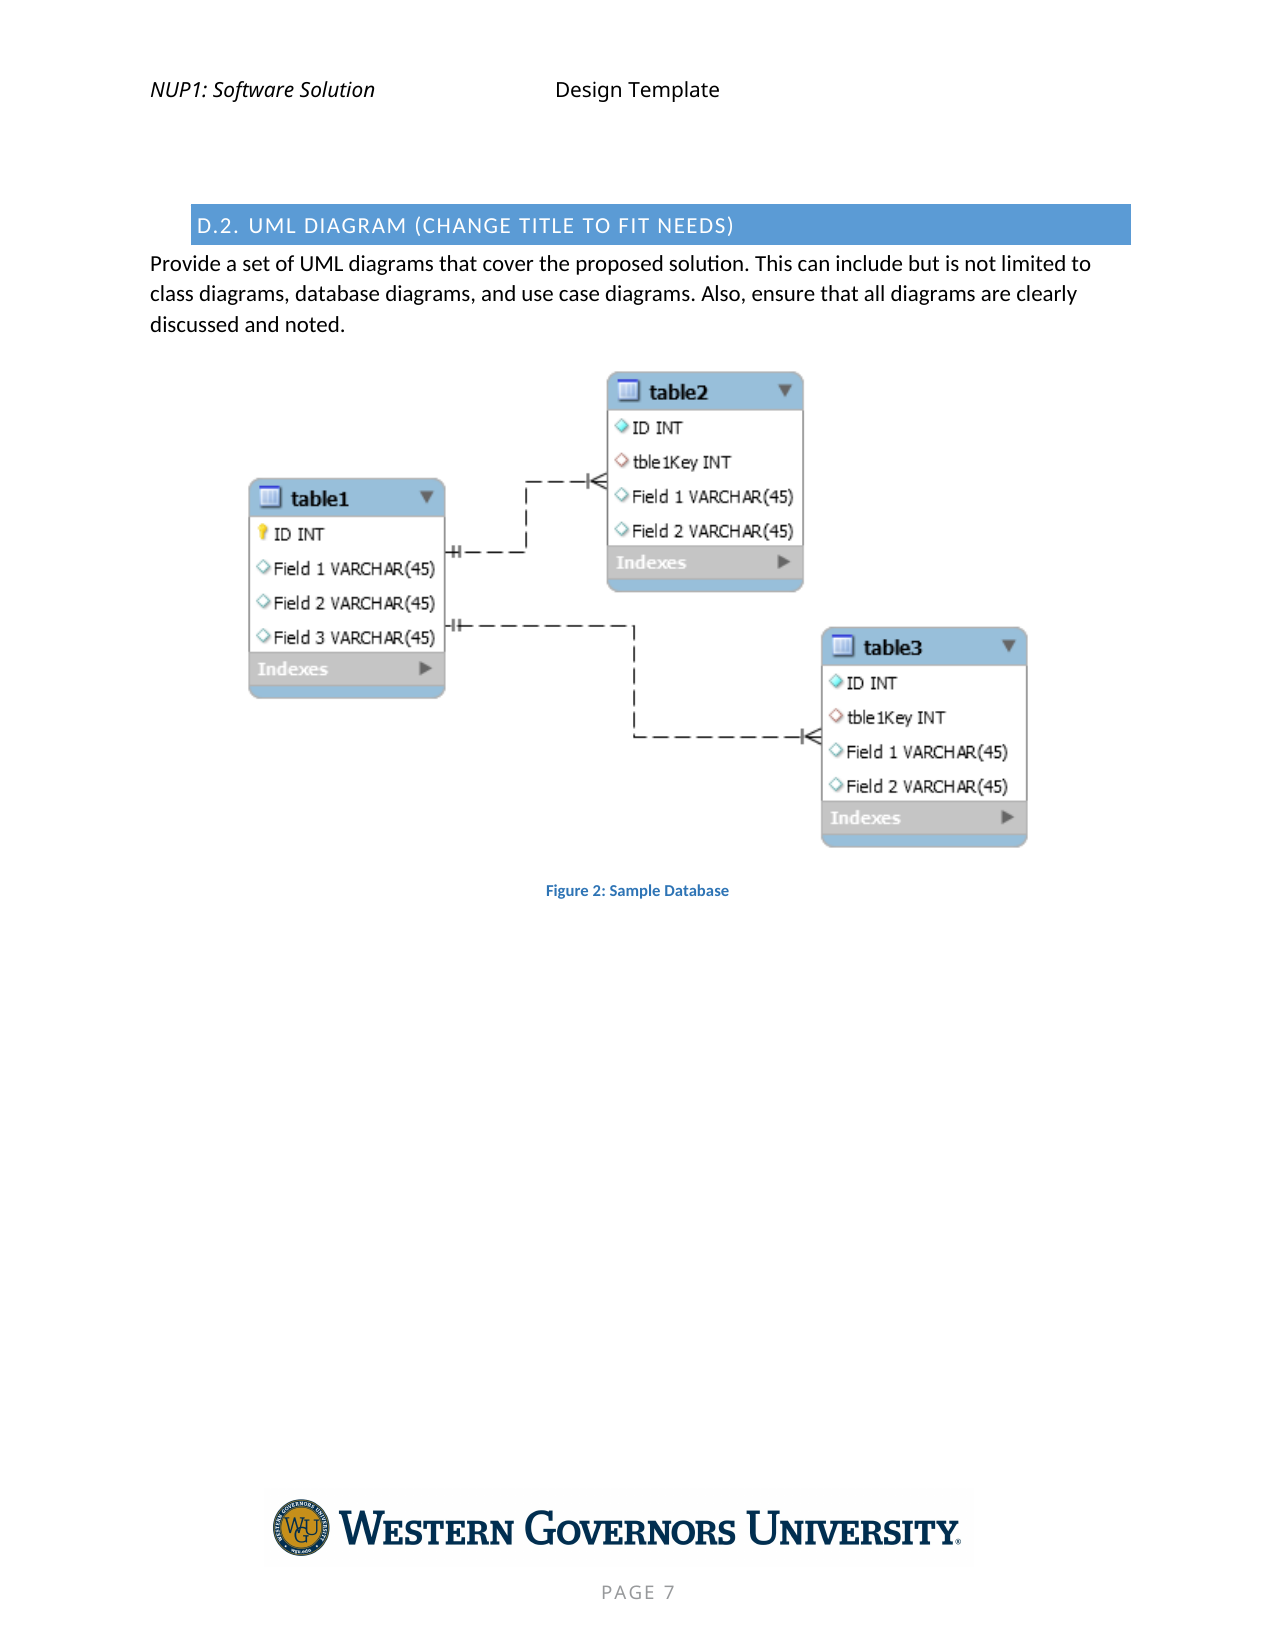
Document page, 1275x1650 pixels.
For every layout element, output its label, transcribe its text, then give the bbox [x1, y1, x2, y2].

text Provide a set of UML diagrams that cover the proposed solution. This can include but is not limited to class diagrams, database diagrams, and use case diagrams. Also, ensure that all diagrams are clearly discussed and noted. [150, 249, 1125, 338]
subtitle UML Diagram (Change title to fit needs) [197, 211, 1125, 239]
picture [263, 1488, 974, 1567]
picture [233, 356, 1042, 862]
text Figure 2: Sample Database [150, 880, 1125, 900]
